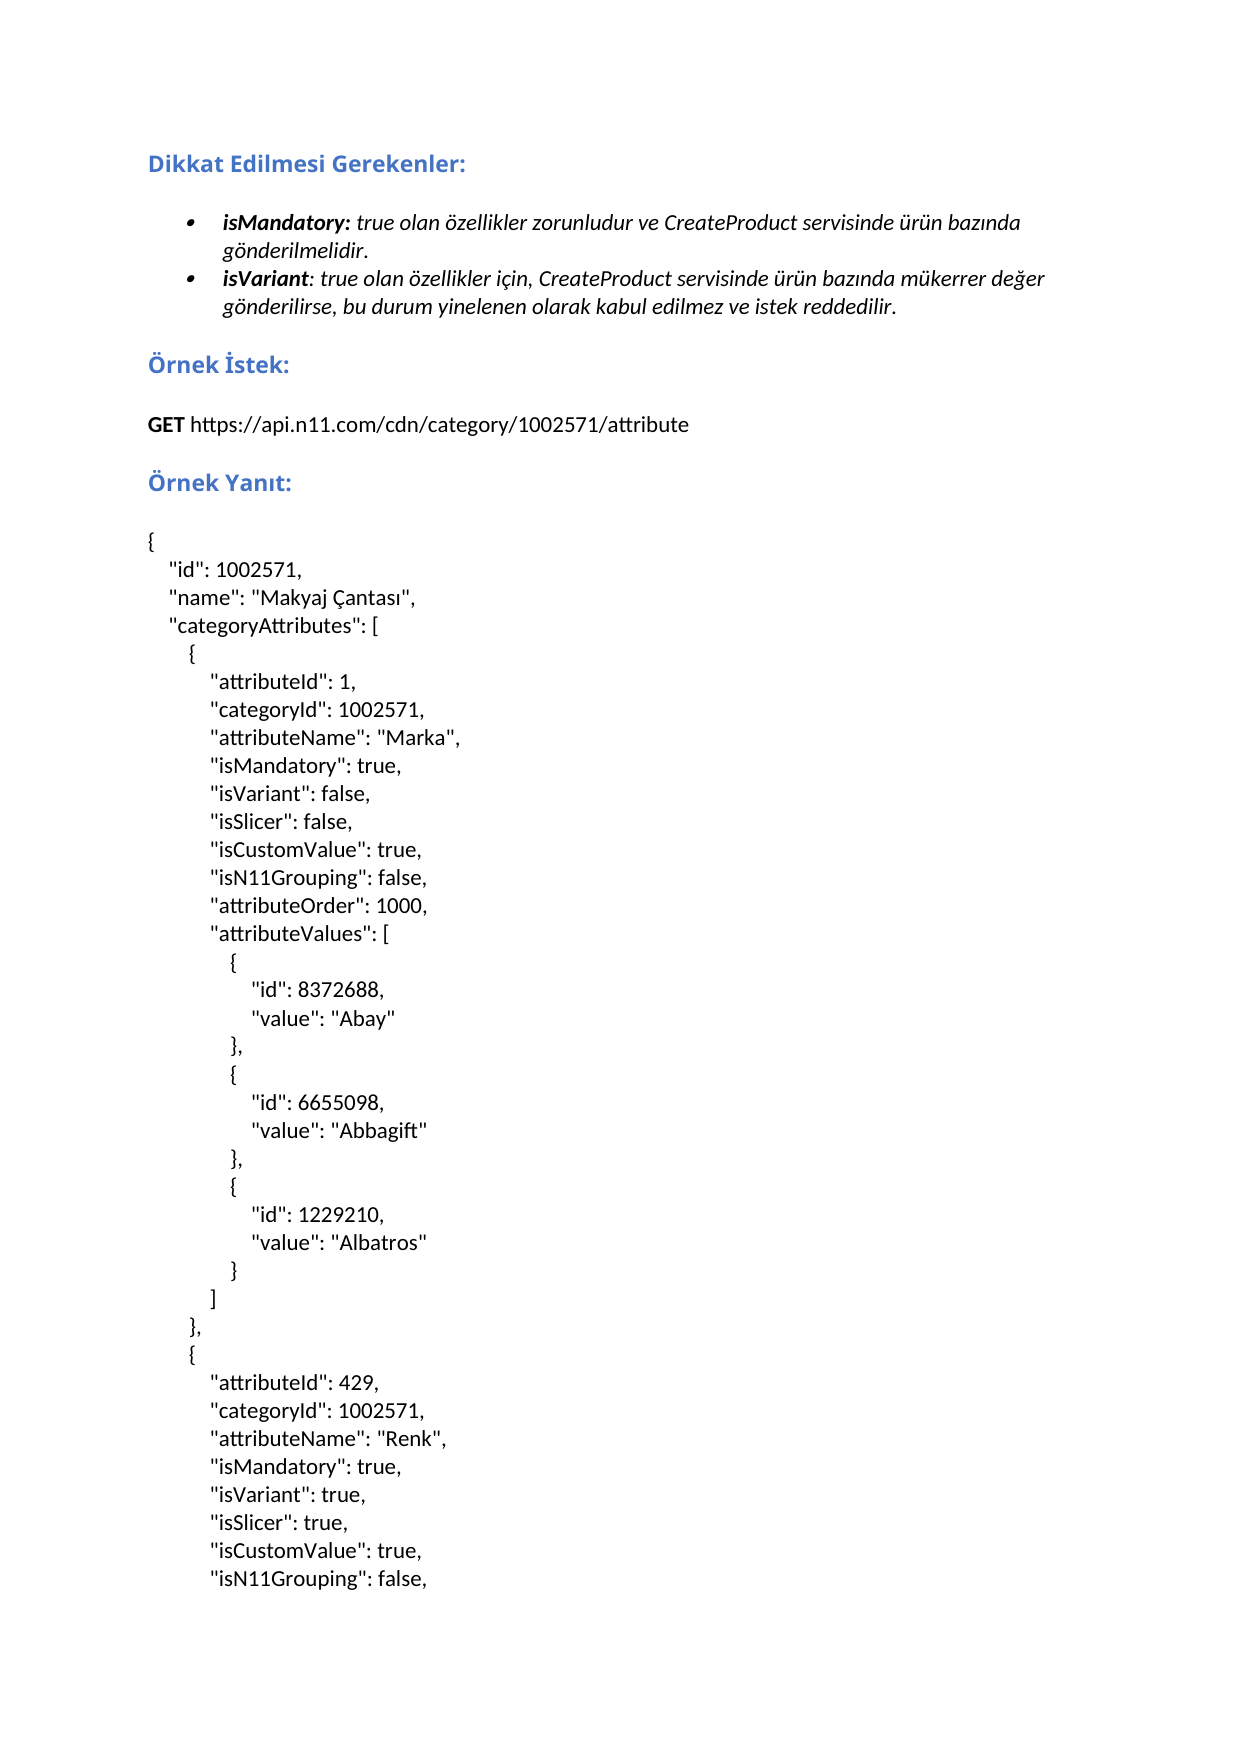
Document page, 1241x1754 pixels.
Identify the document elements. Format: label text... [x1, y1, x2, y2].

text "attributeOrder": 1000, [148, 892, 1093, 919]
text } [148, 1256, 1093, 1284]
text "attributeName": "Marka", [148, 723, 1093, 751]
text { [148, 639, 1093, 667]
list isMandatory: true olan özellikler zorunludur ve CreateProduct servisinde ürün bazında gönderilmelidir. [185, 208, 1093, 264]
text }, [148, 1144, 1093, 1172]
text "attributeName": "Renk", [148, 1424, 1093, 1452]
text "isMandatory": true, [148, 751, 1093, 779]
list isVariant: true olan özellikler için, CreateProduct servisinde ürün bazında mükerrer değer gönderilirse, bu durum yinelenen olarak kabul edilmez ve istek reddedilir. [185, 264, 1093, 320]
text "isN11Grouping": false, [148, 863, 1093, 892]
text "attributeId": 1, [148, 667, 1093, 695]
text GET https://api.n11.com/cdn/category/1002571/attribute [148, 410, 1093, 438]
text "isN11Grouping": false, [148, 1564, 1093, 1592]
text "isSlicer": false, [148, 807, 1093, 836]
text "isMandatory": true, [148, 1452, 1093, 1480]
text "id": 1002571, [148, 555, 1093, 583]
text "isVariant": false, [148, 779, 1093, 807]
text Örnek İstek: [148, 349, 1093, 381]
text "id": 1229210, [148, 1200, 1093, 1228]
text "attributeId": 429, [148, 1368, 1093, 1396]
text "categoryId": 1002571, [148, 695, 1093, 723]
text Örnek Yanıt: [148, 467, 1093, 498]
text Dikkat Edilmesi Gerekenler: [148, 148, 1093, 179]
text "id": 8372688, [148, 976, 1093, 1004]
text "value": "Albatros" [148, 1228, 1093, 1256]
text { [148, 1060, 1093, 1088]
text }, [148, 1312, 1093, 1340]
text { [148, 1172, 1093, 1200]
text { [148, 1340, 1093, 1368]
text "categoryAttributes": [ [148, 611, 1093, 639]
text ] [148, 1284, 1093, 1312]
text "isSlicer": true, [148, 1508, 1093, 1536]
text "value": "Abbagift" [148, 1116, 1093, 1144]
text "isCustomValue": true, [148, 836, 1093, 863]
text "categoryId": 1002571, [148, 1396, 1093, 1424]
text "id": 6655098, [148, 1088, 1093, 1116]
text }, [148, 1032, 1093, 1060]
text "value": "Abay" [148, 1004, 1093, 1032]
text "name": "Makyaj Çantası", [148, 583, 1093, 611]
text "isVariant": true, [148, 1480, 1093, 1508]
text { [148, 527, 1093, 555]
text { [148, 948, 1093, 976]
text "attributeValues": [ [148, 919, 1093, 948]
text "isCustomValue": true, [148, 1536, 1093, 1564]
